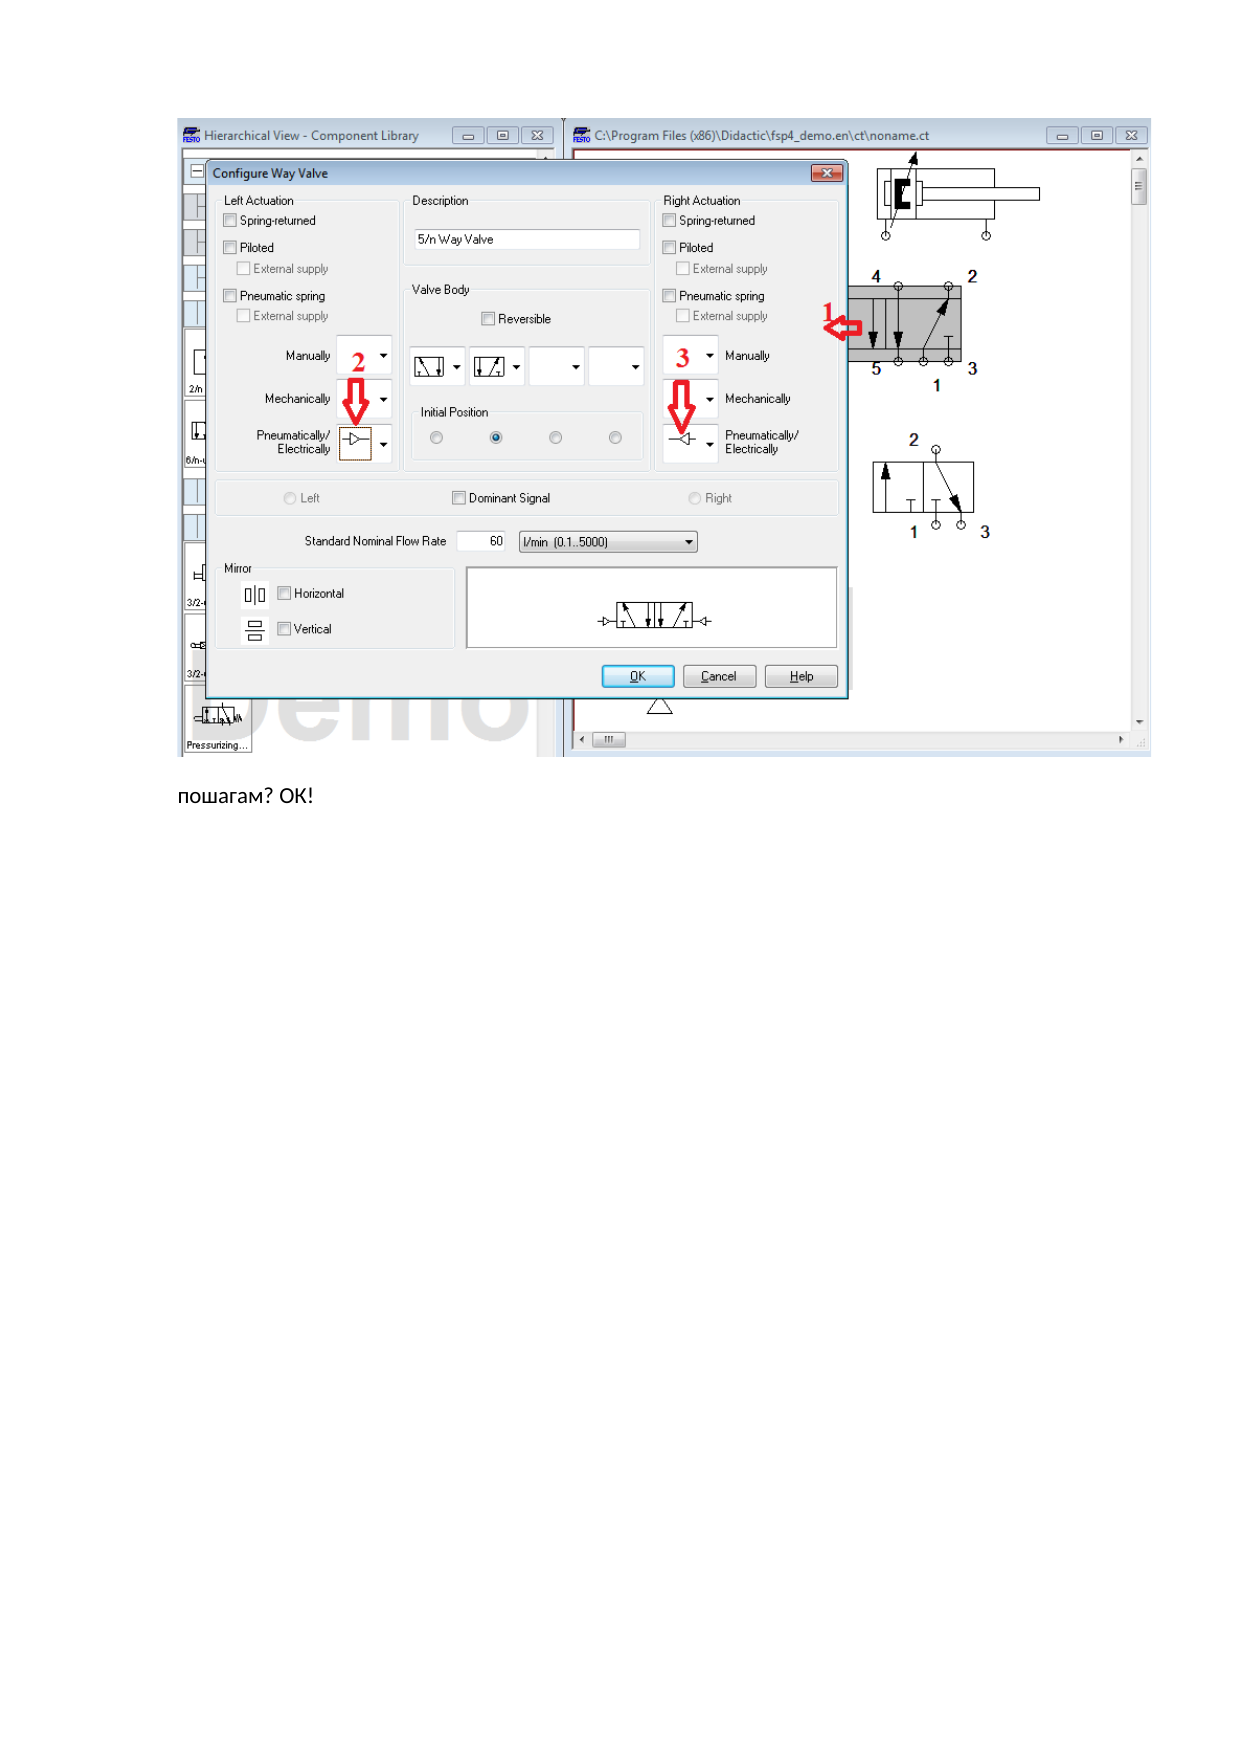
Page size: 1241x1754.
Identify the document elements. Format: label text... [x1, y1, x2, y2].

picture [177, 118, 1152, 757]
text пошагам? ОК! [177, 781, 1152, 809]
